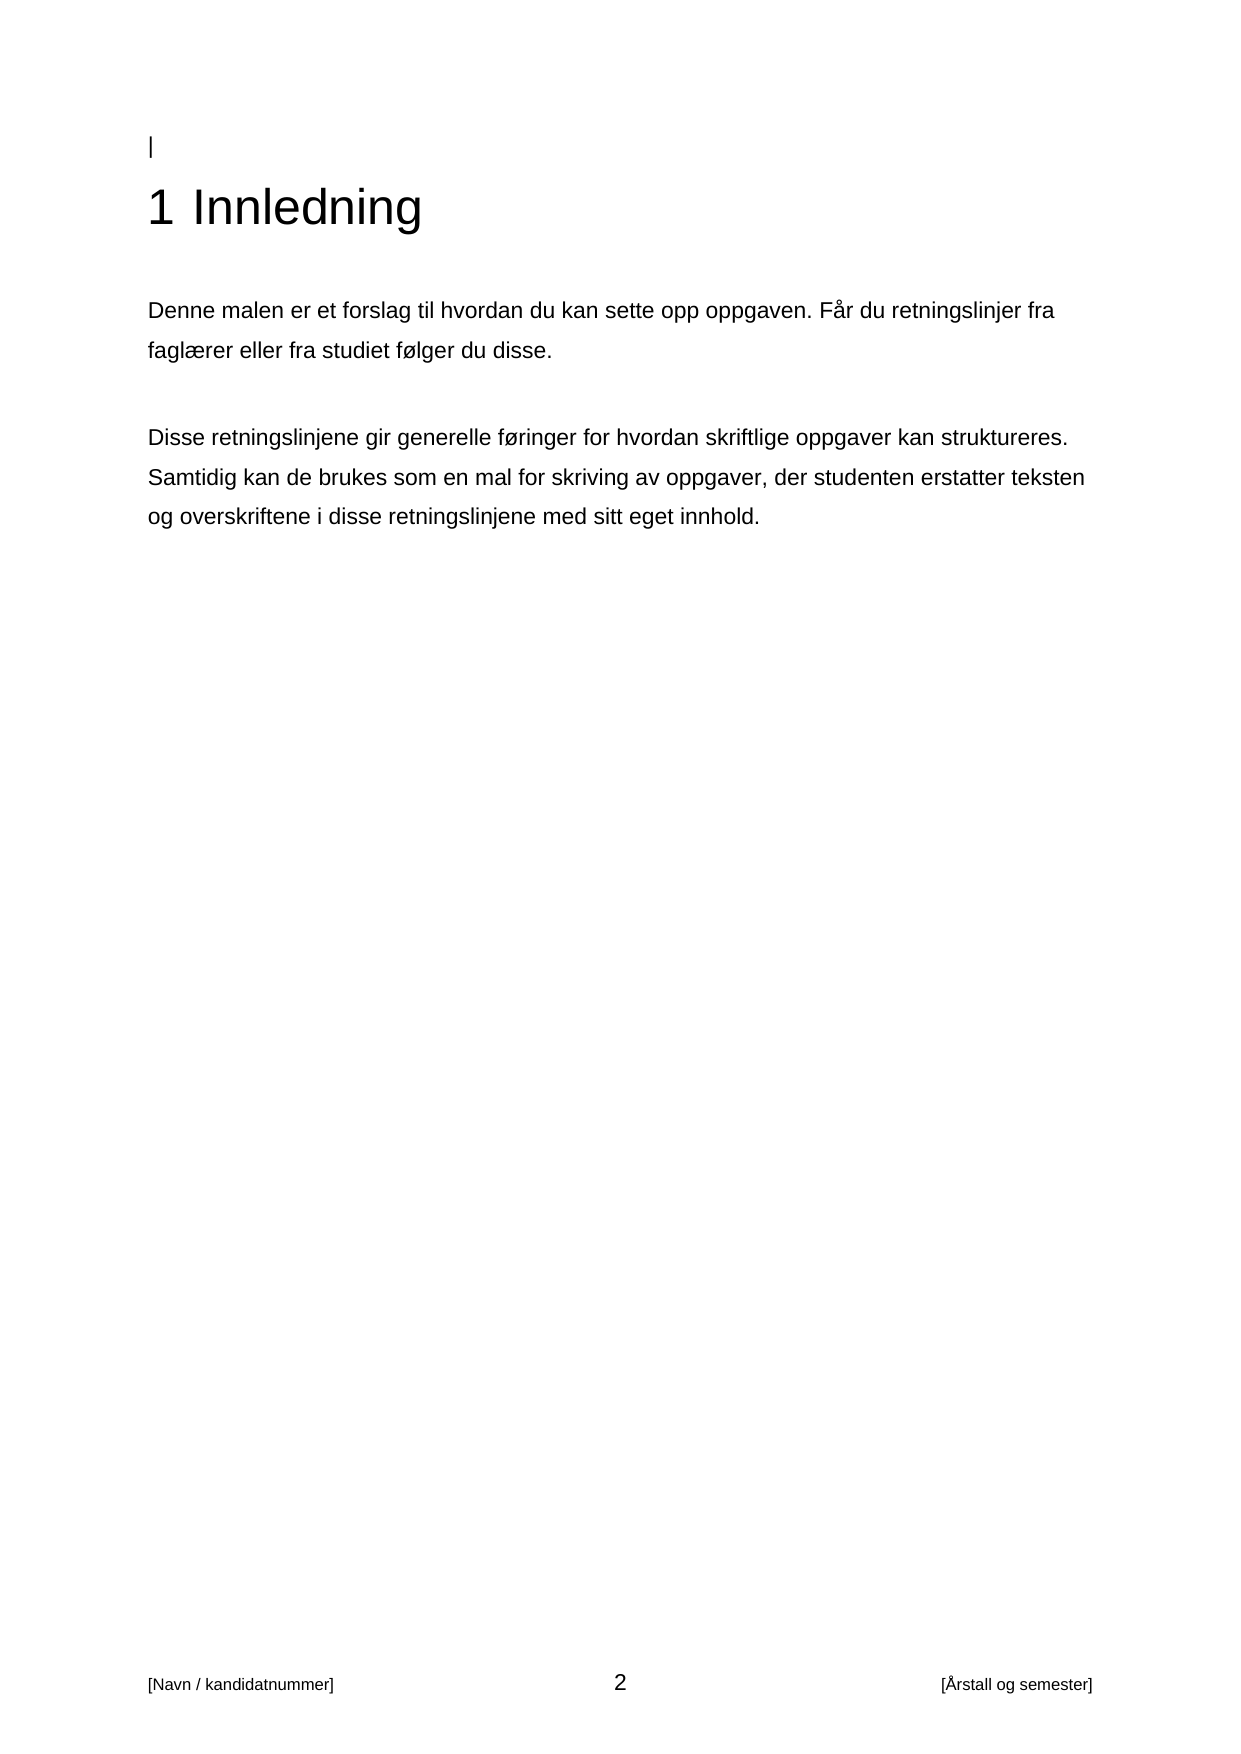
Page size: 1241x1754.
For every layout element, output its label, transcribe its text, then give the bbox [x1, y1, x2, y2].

text Disse retningslinjene gir generelle føringer for hvordan skriftlige oppgaver kan struktureres. Samtidig kan de brukes som en mal for skriving av oppgaver, der studenten erstatter teksten og overskriftene i disse retningslinjene med sitt eget innhold. [148, 424, 1092, 529]
text | [148, 132, 1092, 159]
subtitle Innledning [148, 177, 1092, 235]
text Denne malen er et forslag til hvordan du kan sette opp oppgaven. Får du retningslinjer fra faglærer eller fra studiet følger du disse. [148, 297, 1092, 363]
